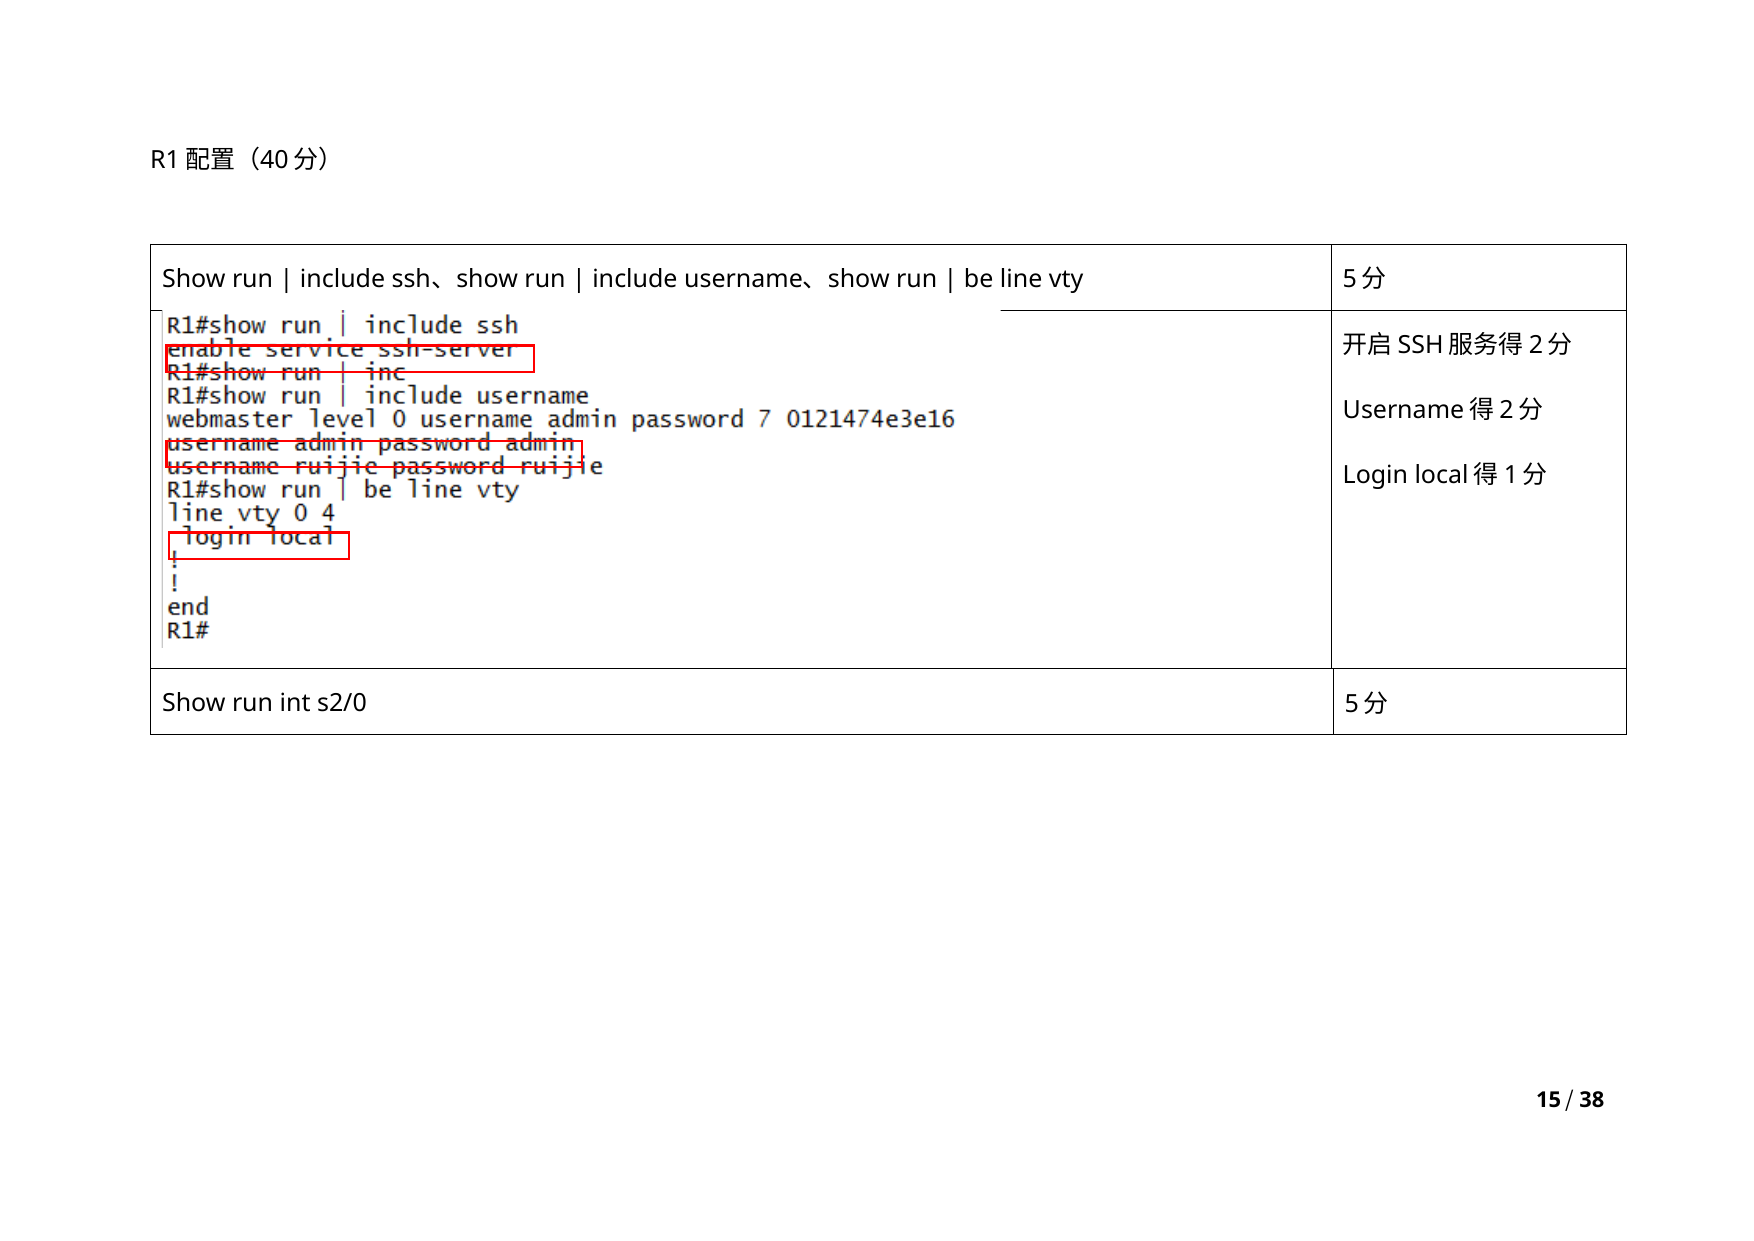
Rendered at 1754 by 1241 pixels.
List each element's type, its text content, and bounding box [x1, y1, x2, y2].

table_cell Show run int s2/0 [151, 669, 1333, 734]
table_header 5分 [1332, 245, 1626, 309]
table_cell 5分 [1334, 669, 1626, 734]
table_cell [151, 311, 1331, 668]
table_header Show run | include ssh、show run | include username、show run | be line vty [151, 245, 1331, 309]
picture [161, 310, 1001, 648]
table_cell 开启SSH服务得2分 Username得2分 Login local得1分 [1332, 311, 1626, 668]
subtitle R1配置（40分） [150, 125, 1604, 190]
